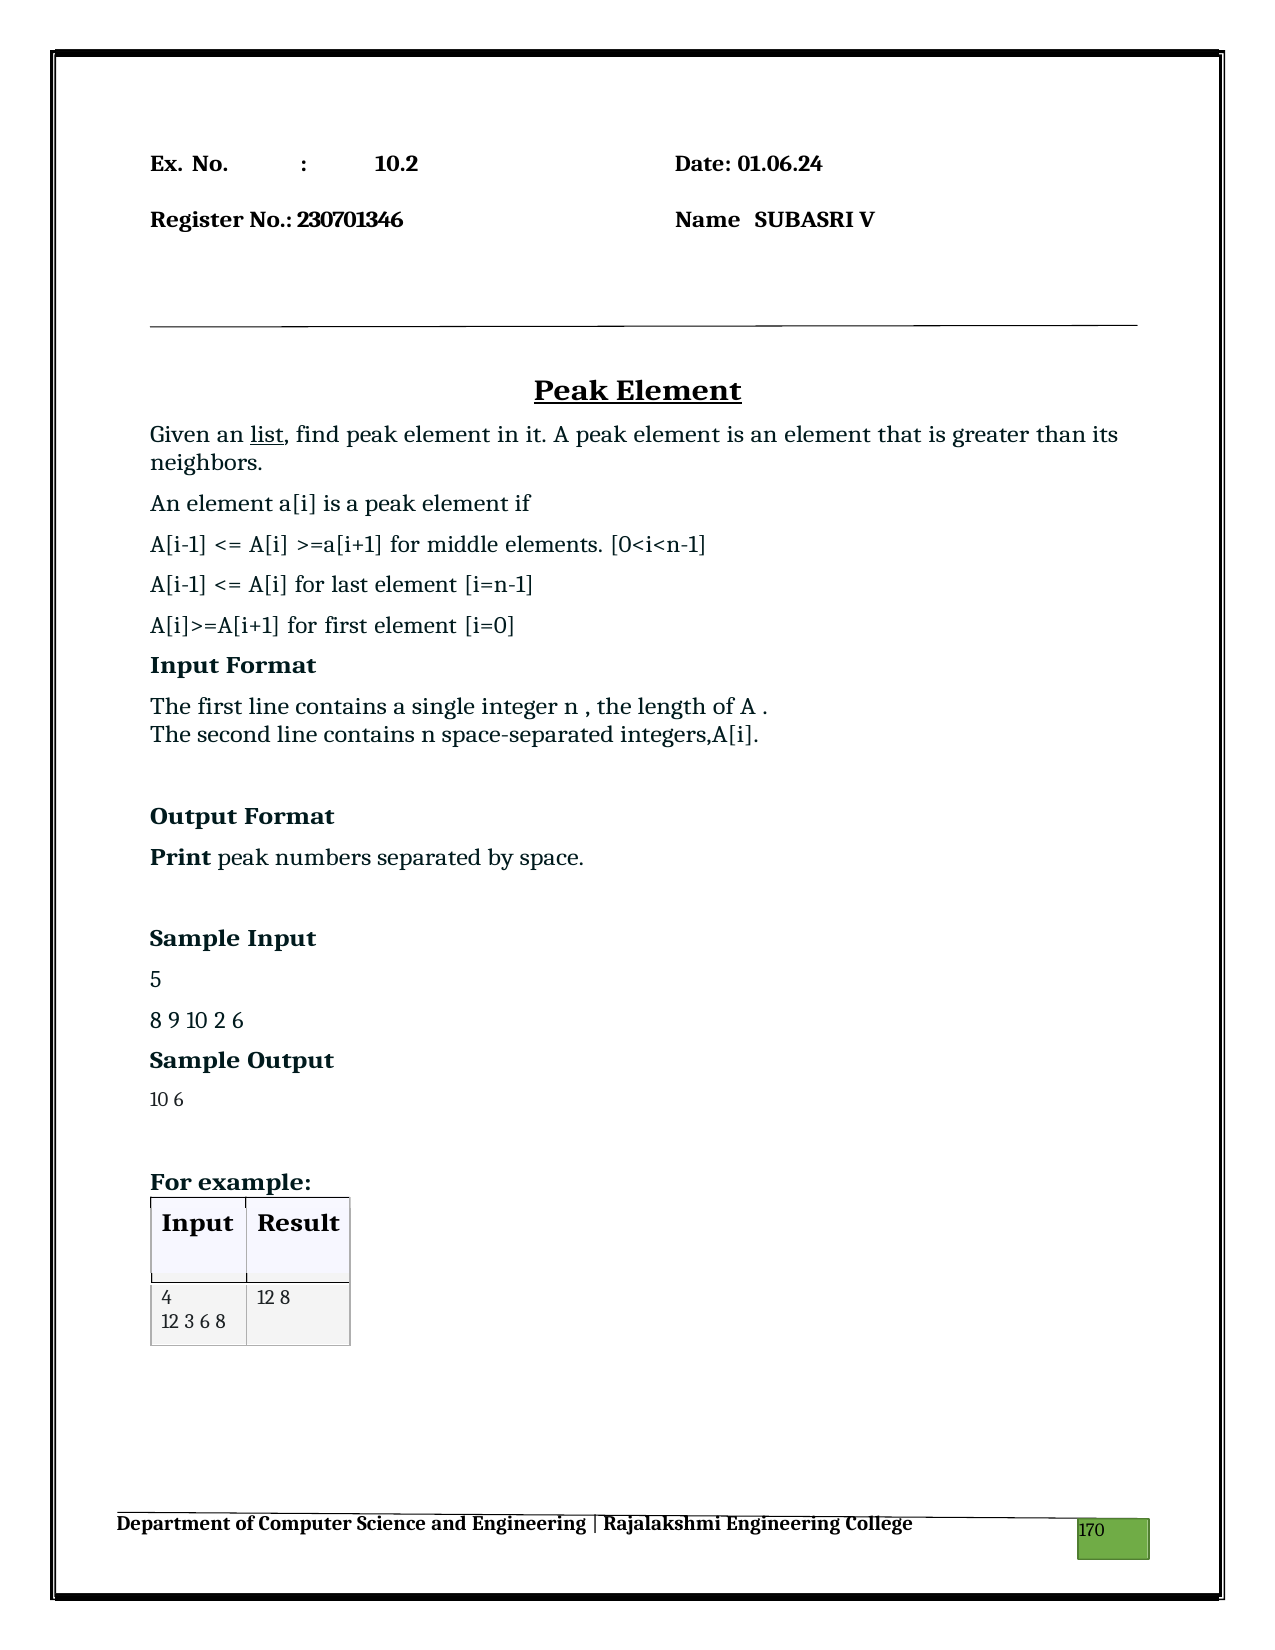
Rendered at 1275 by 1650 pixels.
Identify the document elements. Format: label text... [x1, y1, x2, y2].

text An element a[i] is a peak element if [150, 489, 1137, 517]
text 10 6 [150, 1088, 1137, 1112]
text 8 9 10 2 6 [150, 1007, 1137, 1034]
text Register No.: 230701346 Name SUBASRI V [150, 206, 1137, 233]
text Print peak numbers separated by space. [150, 843, 1137, 871]
text Ex. No. : 10.2 Date: 01.06.24 [150, 151, 1137, 177]
text The first line contains a single integer n , the length of A . The second line contains n space-separated integers,A[i]. [150, 693, 791, 749]
text Output Format [150, 803, 1137, 830]
text A[i]>=A[i+1] for first element [i=0] [150, 611, 1137, 639]
subtitle Peak Element [400, 374, 875, 407]
table_header Result [247, 1208, 349, 1273]
table_header Input [152, 1208, 246, 1273]
text Given an list, find peak element in it. A peak element is an element that is greater than its neighbors. [150, 421, 1124, 476]
picture [56, 1595, 1218, 1600]
picture [56, 51, 1218, 56]
text A[i-1] <= A[i] >=a[i+1] for middle elements. [0<i<n-1] A[i-1] <= A[i] for last element [i=n-1] [150, 530, 737, 598]
picture [246, 1198, 349, 1208]
table_cell 12 8 [247, 1285, 349, 1344]
text For example: [150, 1169, 1137, 1197]
text 5 [150, 966, 1137, 993]
table_cell 4 12 3 6 8 [152, 1285, 246, 1344]
text Sample Input [150, 925, 1137, 952]
table_cell [151, 1273, 349, 1285]
picture [151, 1198, 245, 1208]
text Sample Output [150, 1047, 1137, 1075]
text Input Format [150, 652, 1137, 680]
